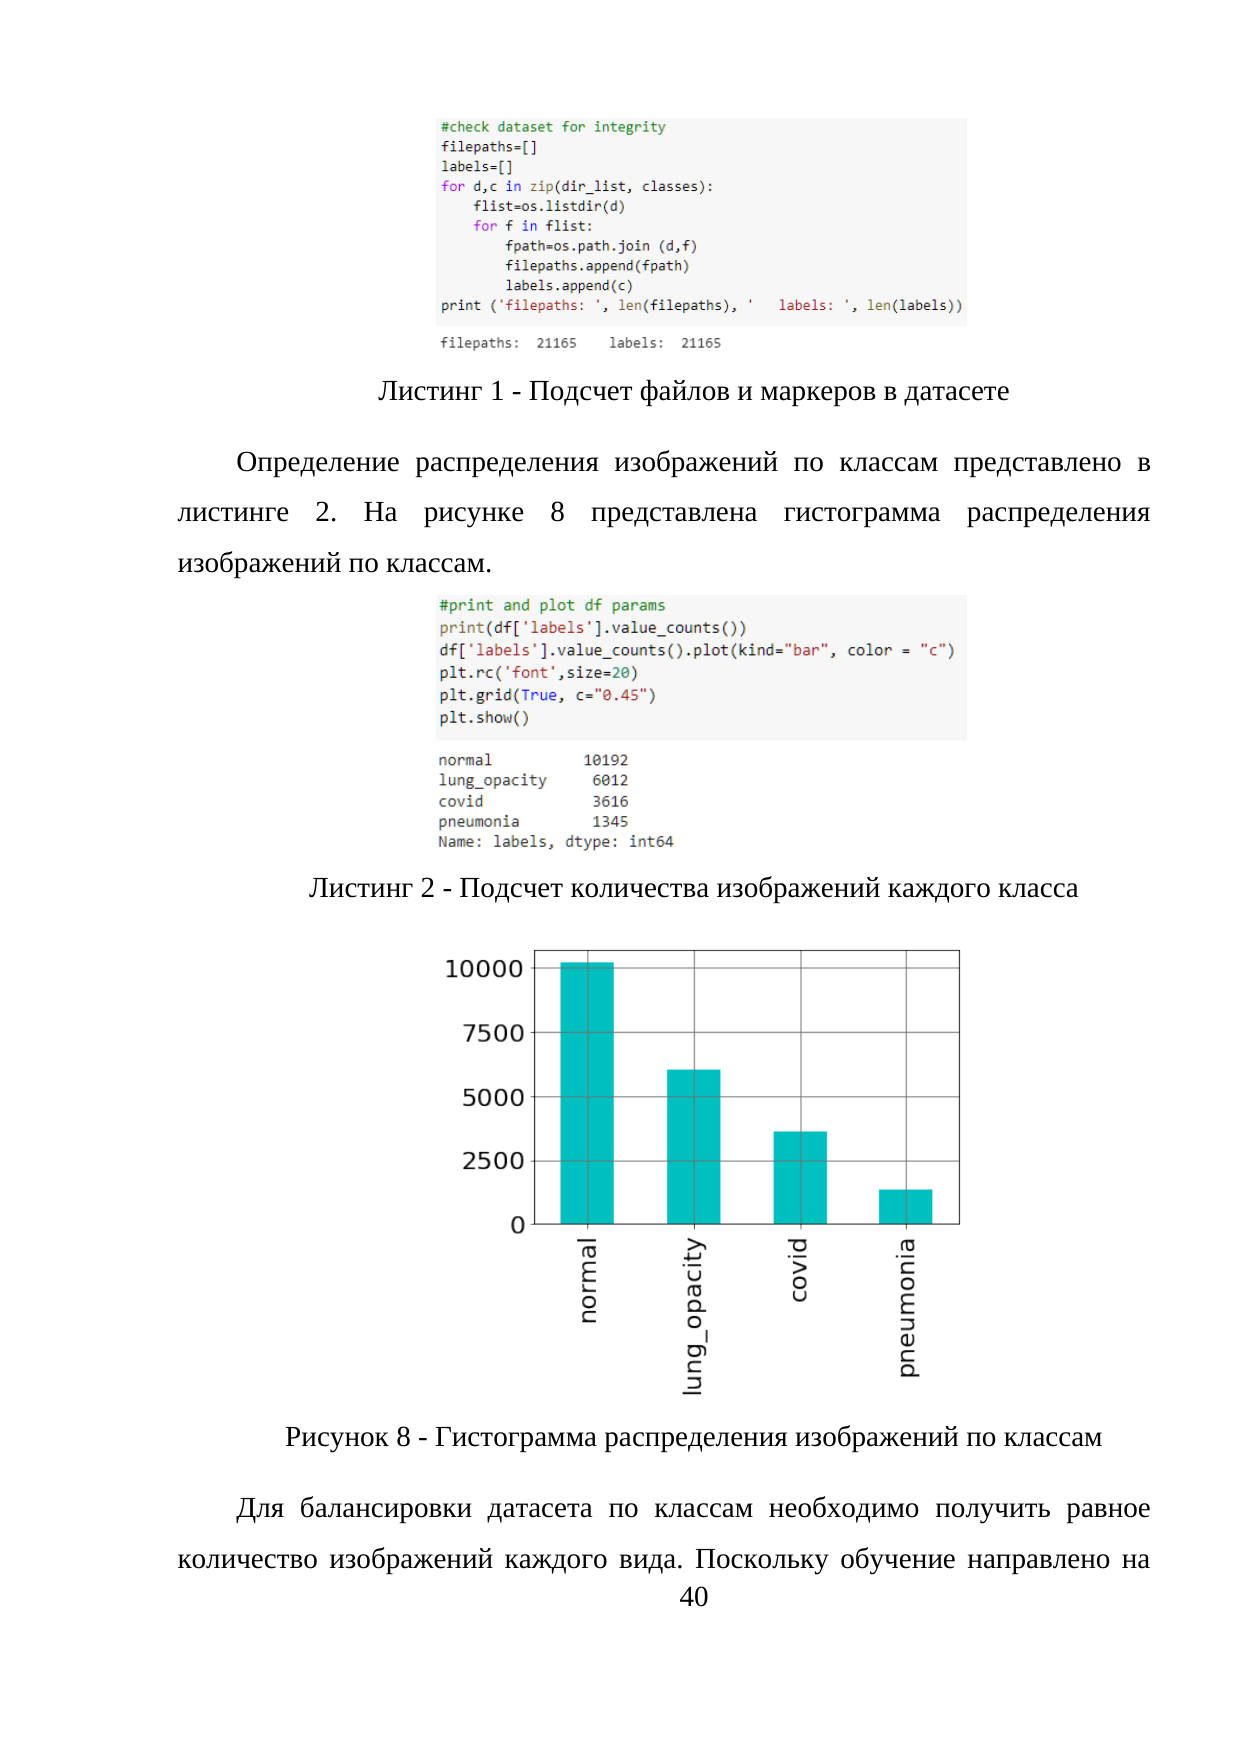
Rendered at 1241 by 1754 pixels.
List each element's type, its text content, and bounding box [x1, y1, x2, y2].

text Рисунок 8 - Гистограмма распределения изображений по классам [177, 1419, 1152, 1453]
text Определение распределения изображений по классам представлено в листинге 2. На рисунке 8 представлена гистограмма распределения изображений по классам. [177, 444, 1152, 578]
picture [435, 595, 968, 854]
text Листинг 1 - Подсчет файлов и маркеров в датасете [177, 373, 1152, 406]
picture [435, 118, 968, 357]
text Листинг 2 - Подсчет количества изображений каждого класса [177, 870, 1152, 904]
picture [435, 941, 968, 1403]
